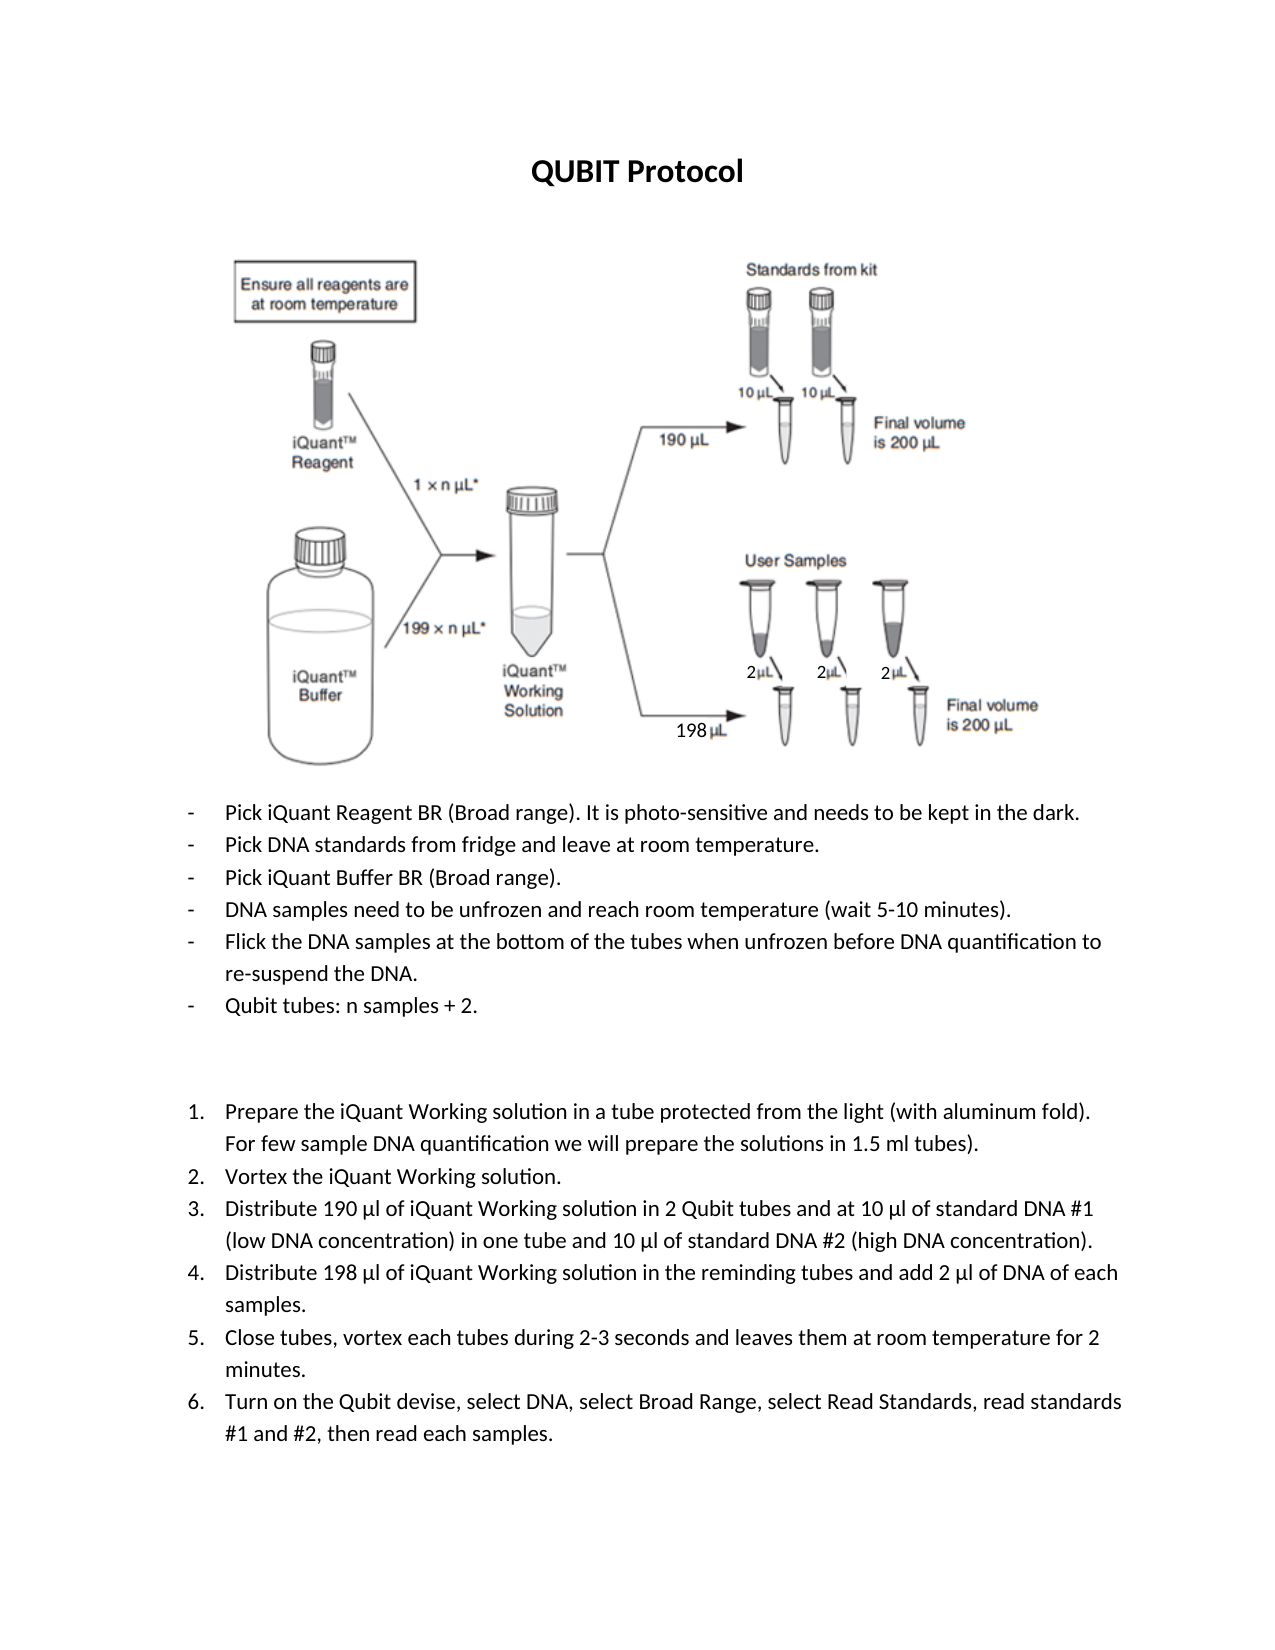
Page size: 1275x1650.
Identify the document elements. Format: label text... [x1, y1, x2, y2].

list Pick iQuant Buffer BR (Broad range). [187, 863, 1125, 891]
text QUBIT Protocol [150, 150, 1125, 191]
list Pick DNA standards from fridge and leave at room temperature. [187, 830, 1125, 858]
list Turn on the Qubit devise, select DNA, select Broad Range, select Read Standards, read standards #1 and #2, then read each samples. [187, 1387, 1125, 1447]
list Close tubes, vortex each tubes during 2-3 seconds and leaves them at room temperature for 2 minutes. [187, 1323, 1125, 1383]
list Vortex the iQuant Working solution. [187, 1162, 1125, 1190]
list Flick the DNA samples at the bottom of the tubes when unfrozen before DNA quantification to re-suspend the DNA. [187, 927, 1125, 987]
list Distribute 190 µl of iQuant Working solution in 2 Qubit tubes and at 10 µl of standard DNA #1 (low DNA concentration) in one tube and 10 µl of standard DNA #2 (high DNA concentration). [187, 1194, 1125, 1254]
list Pick iQuant Reagent BR (Broad range). It is photo-sensitive and needs to be kept in the dark. [187, 798, 1125, 826]
list Prepare the iQuant Working solution in a tube protected from the light (with aluminum fold). For few sample DNA quantification we will prepare the solutions in 1.5 ml tubes). [187, 1097, 1125, 1158]
list DNA samples need to be unfrozen and reach room temperature (wait 5-10 minutes). [187, 895, 1125, 923]
picture [224, 217, 1051, 774]
list Distribute 198 µl of iQuant Working solution in the reminding tubes and add 2 µl of DNA of each samples. [187, 1258, 1125, 1318]
list Qubit tubes: n samples + 2. [187, 991, 1125, 1019]
